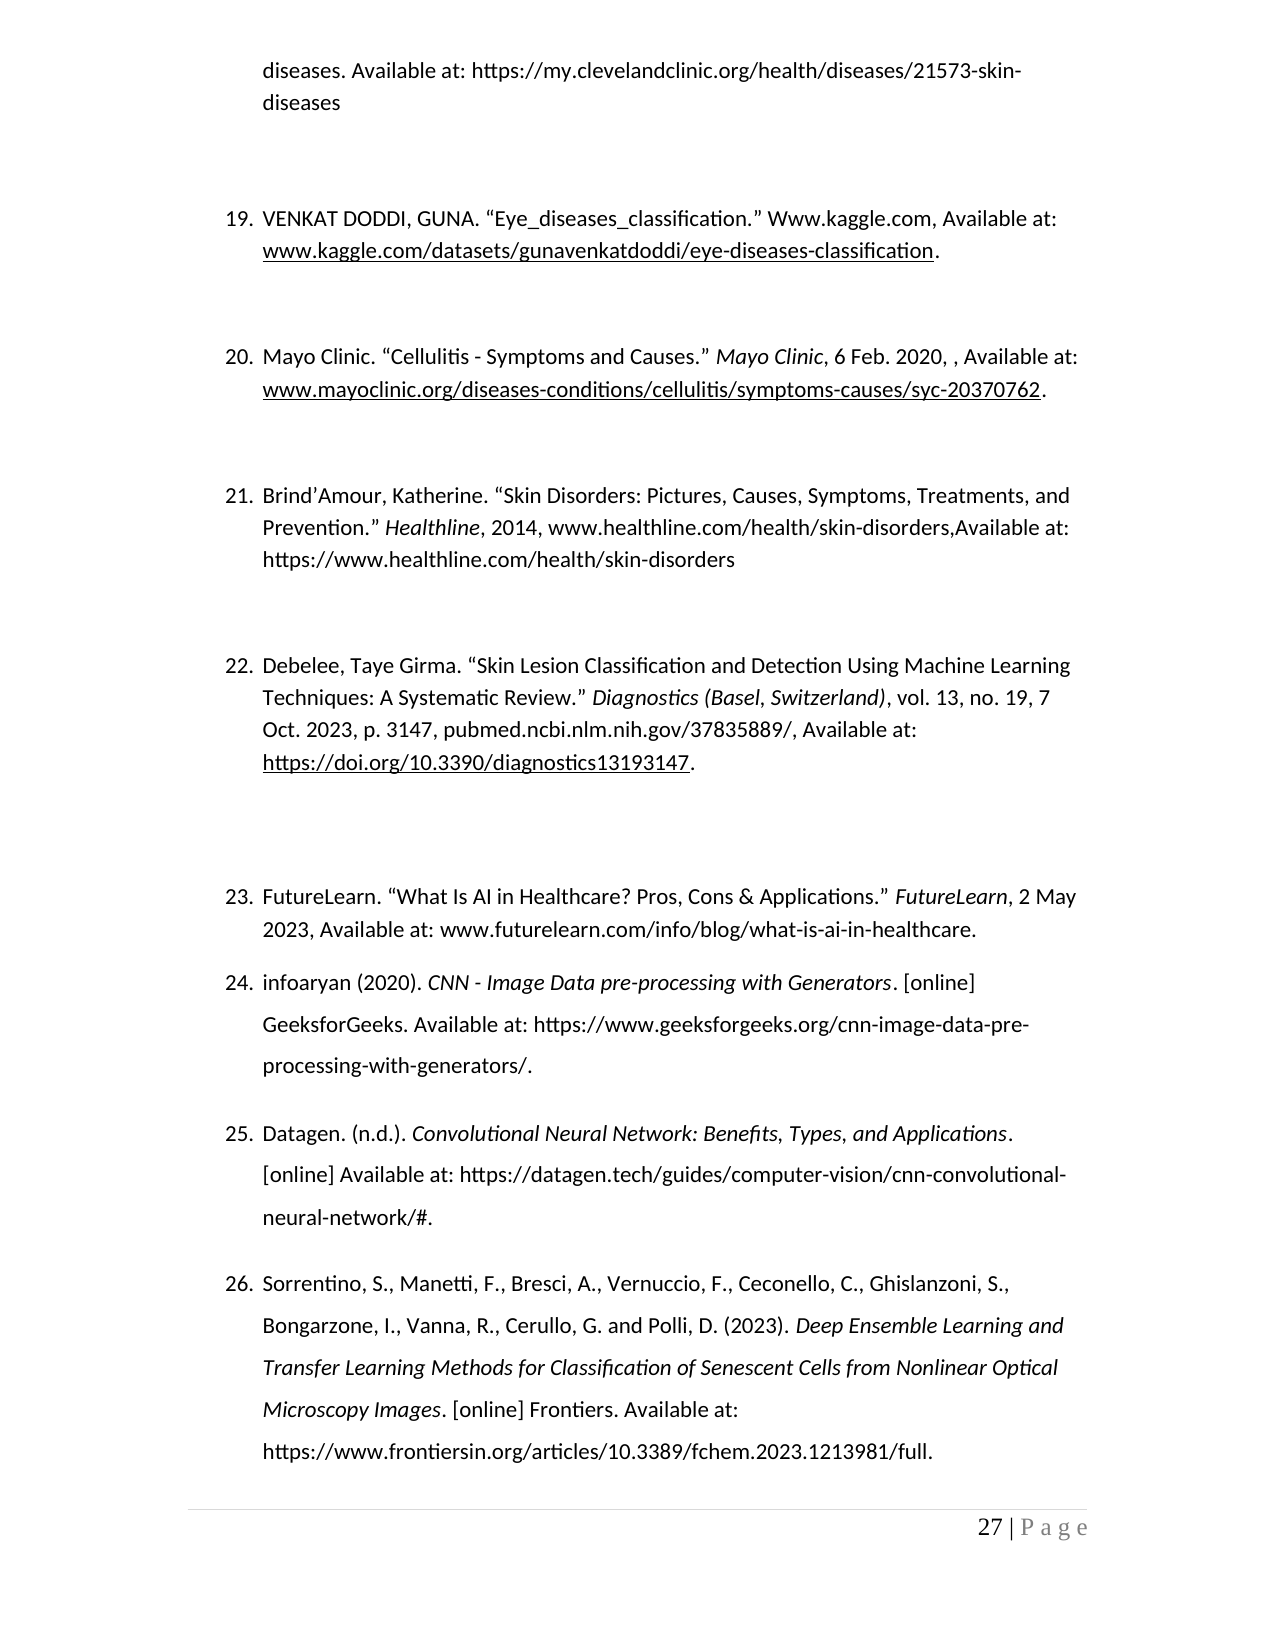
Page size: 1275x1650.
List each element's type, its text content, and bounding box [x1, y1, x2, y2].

list Debelee, Taye Girma. “Skin Lesion Classification and Detection Using Machine Learning Techniques: A Systematic Review.” Diagnostics (Basel, Switzerland), vol. 13, no. 19, 7 Oct. 2023, p. 3147, pubmed.ncbi.nlm.nih.gov/37835889/, Available at: https://doi.org/10.3390/diagnostics13193147. [225, 651, 1087, 776]
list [225, 56, 1087, 116]
list Datagen. (n.d.). Convolutional Neural Network: Benefits, Types, and Applications. [online] Available at: https://datagen.tech/guides/computer-vision/cnn-convolutional-neural-network/#. [225, 1119, 1087, 1231]
list Sorrentino, S., Manetti, F., Bresci, A., Vernuccio, F., Ceconello, C., Ghislanzoni, S., Bongarzone, I., Vanna, R., Cerullo, G. and Polli, D. (2023). Deep Ensemble Learning and Transfer Learning Methods for Classification of Senescent Cells from Nonlinear Optical Microscopy Images. [online] Frontiers. Available at: https://www.frontiersin.org/articles/10.3389/fchem.2023.1213981/full. [225, 1269, 1087, 1466]
list FutureLearn. “What Is AI in Healthcare? Pros, Cons & Applications.” FutureLearn, 2 May 2023, Available at: www.futurelearn.com/info/blog/what-is-ai-in-healthcare. [225, 882, 1087, 943]
list Mayo Clinic. “Cellulitis - Symptoms and Causes.” Mayo Clinic, 6 Feb. 2020, , Available at: www.mayoclinic.org/diseases-conditions/cellulitis/symptoms-causes/syc-20370762. [225, 342, 1087, 403]
list VENKAT DODDI, GUNA. “Eye_diseases_classification.” Www.kaggle.com, Available at: www.kaggle.com/datasets/gunavenkatdoddi/eye-diseases-classification. [225, 204, 1087, 264]
list Brind’Amour, Katherine. “Skin Disorders: Pictures, Causes, Symptoms, Treatments, and Prevention.” Healthline, 2014, www.healthline.com/health/skin-disorders,Available at: https://www.healthline.com/health/skin-disorders [225, 481, 1087, 573]
list infoaryan (2020). CNN - Image Data pre-processing with Generators. [online] GeeksforGeeks. Available at: https://www.geeksforgeeks.org/cnn-image-data-pre-processing-with-generators/. [225, 968, 1087, 1080]
